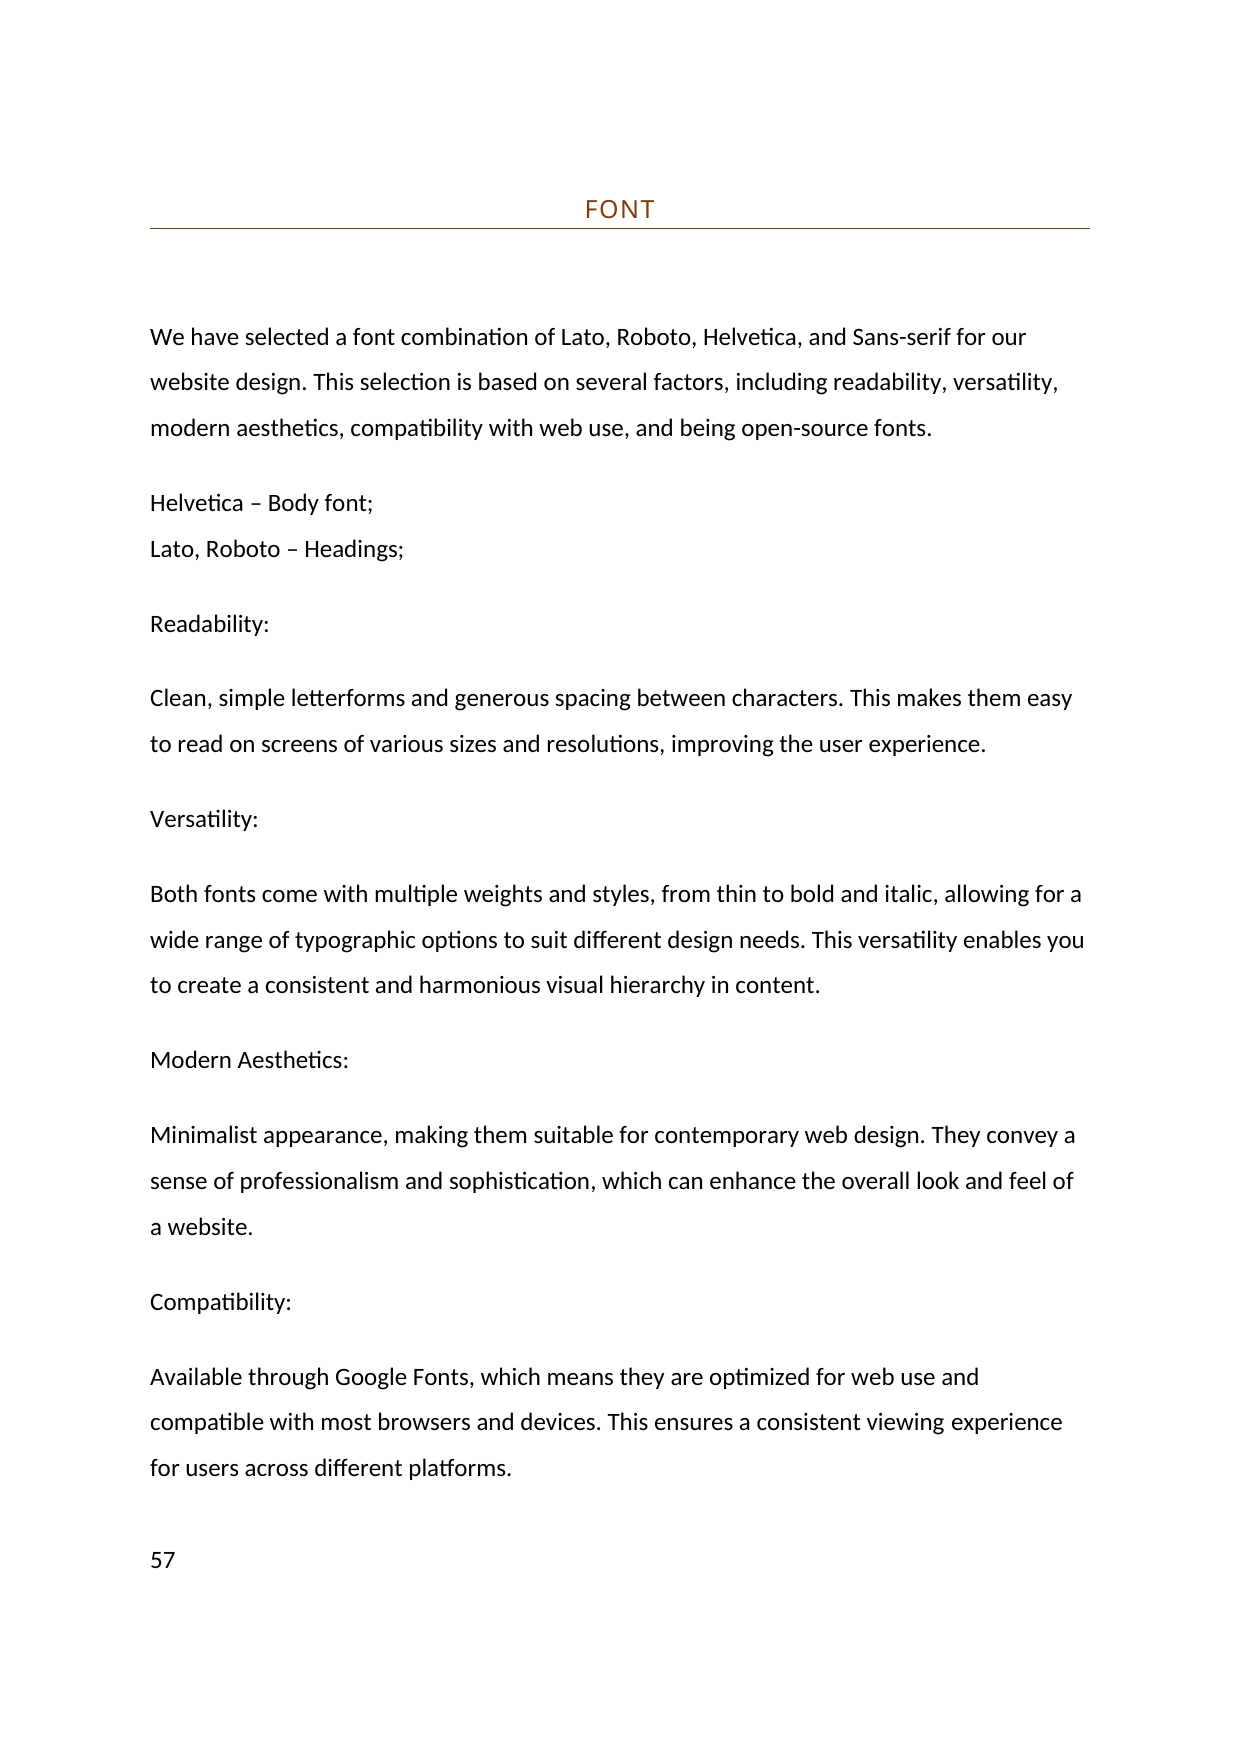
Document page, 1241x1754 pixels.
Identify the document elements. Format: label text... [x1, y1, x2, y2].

text Modern Aesthetics: [150, 1044, 1090, 1075]
text Compatibility: [150, 1286, 1090, 1316]
text Versatility: [150, 803, 1090, 834]
text We have selected a font combination of Lato, Roboto, Helvetica, and Sans-serif for our website design. This selection is based on several factors, including readability, versatility, modern aesthetics, compatibility with web use, and being open-source fonts. [150, 321, 1090, 443]
text Helvetica – Body font; [150, 487, 1090, 518]
text Minimalist appearance, making them suitable for contemporary web design. They convey a sense of professionalism and sophistication, which can enhance the overall look and feel of a website. [150, 1119, 1090, 1241]
subtitle Font [150, 192, 1090, 228]
text Available through Google Fonts, which means they are optimized for web use and compatible with most browsers and devices. This ensures a consistent viewing experience for users across different platforms. [150, 1361, 1090, 1483]
text Clean, simple letterforms and generous spacing between characters. This makes them easy to read on screens of various sizes and resolutions, improving the user experience. [150, 683, 1090, 759]
text Both fonts come with multiple weights and styles, from thin to bold and italic, allowing for a wide range of typographic options to suit different design needs. This versatility enables you to create a consistent and harmonious visual hierarchy in content. [150, 878, 1090, 1000]
text Lato, Roboto – Headings; [150, 533, 1090, 563]
text Readability: [150, 608, 1090, 638]
